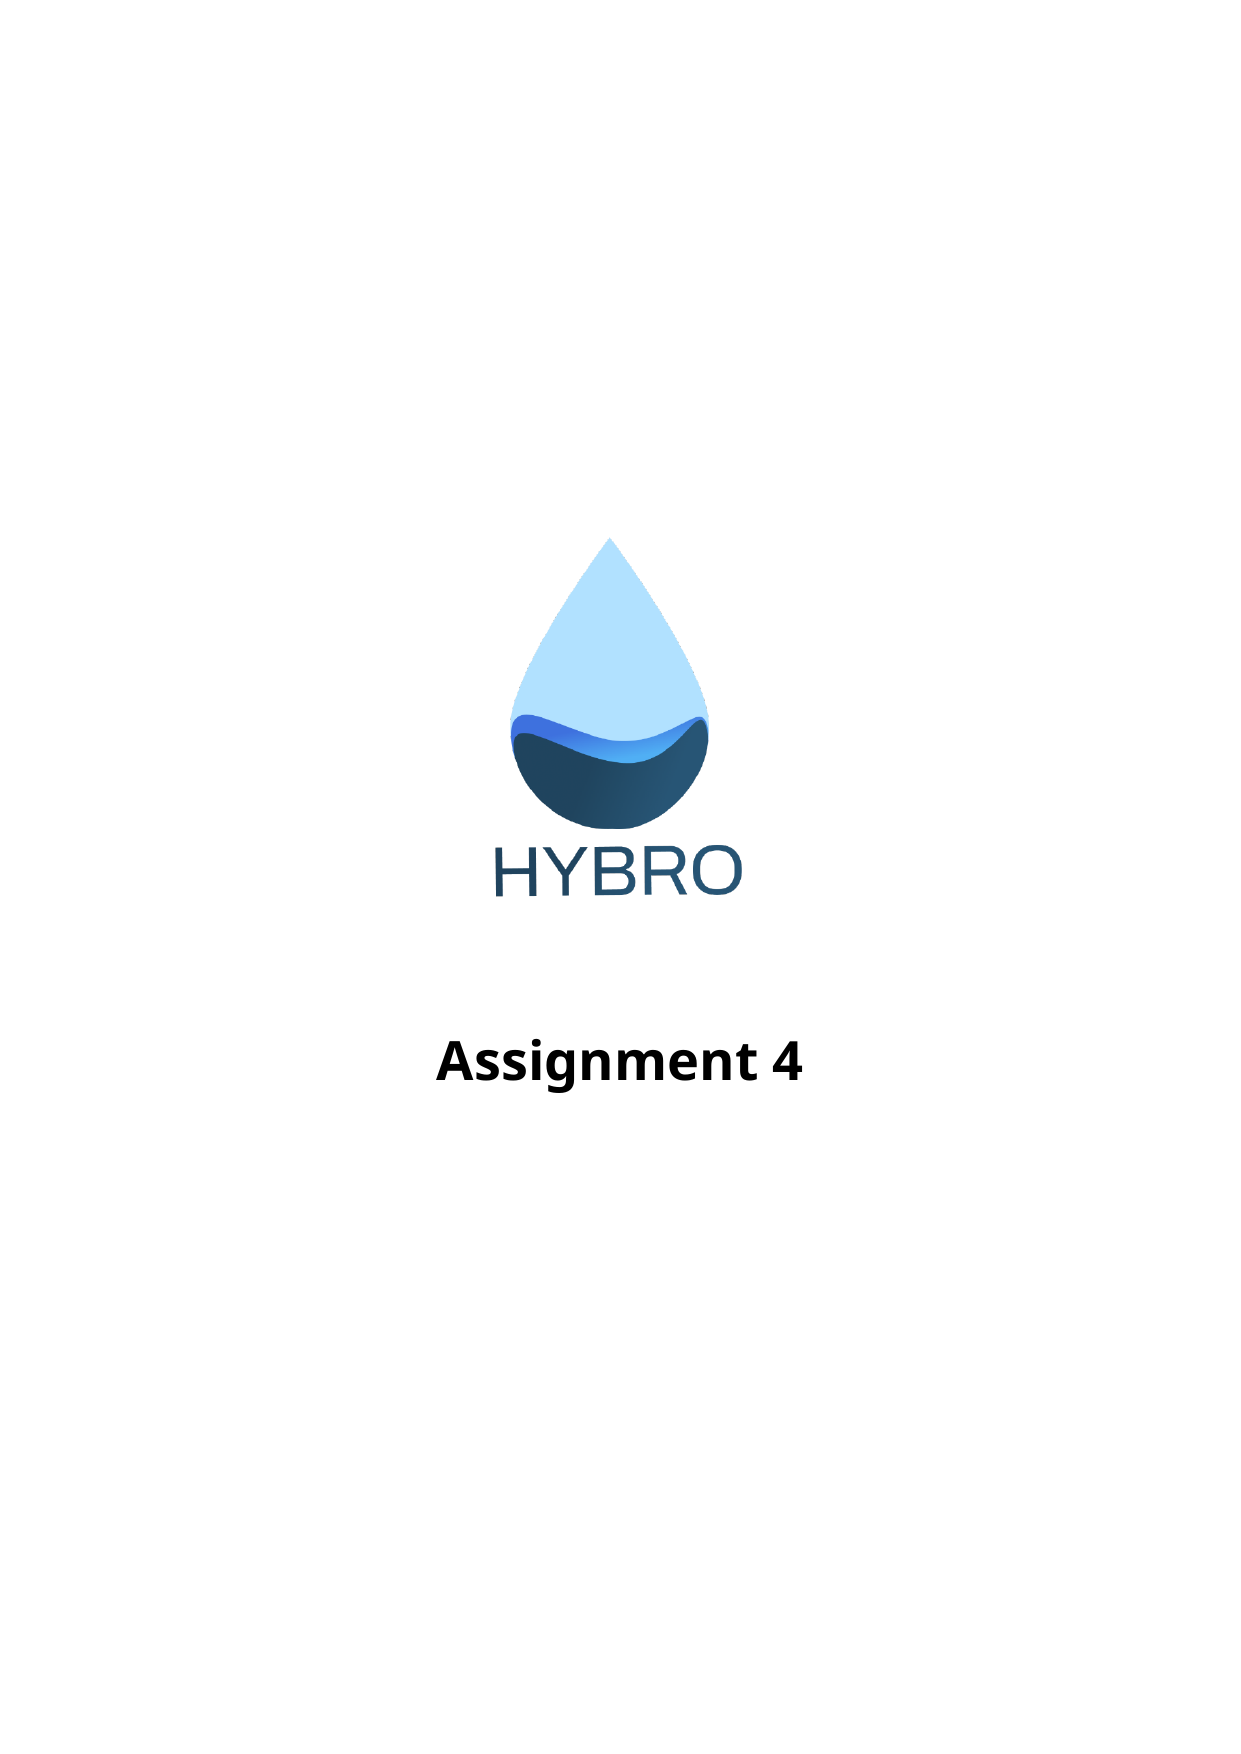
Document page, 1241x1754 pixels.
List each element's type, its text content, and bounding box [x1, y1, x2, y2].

picture [489, 537, 752, 916]
text Assignment 4 [118, 1023, 1122, 1096]
